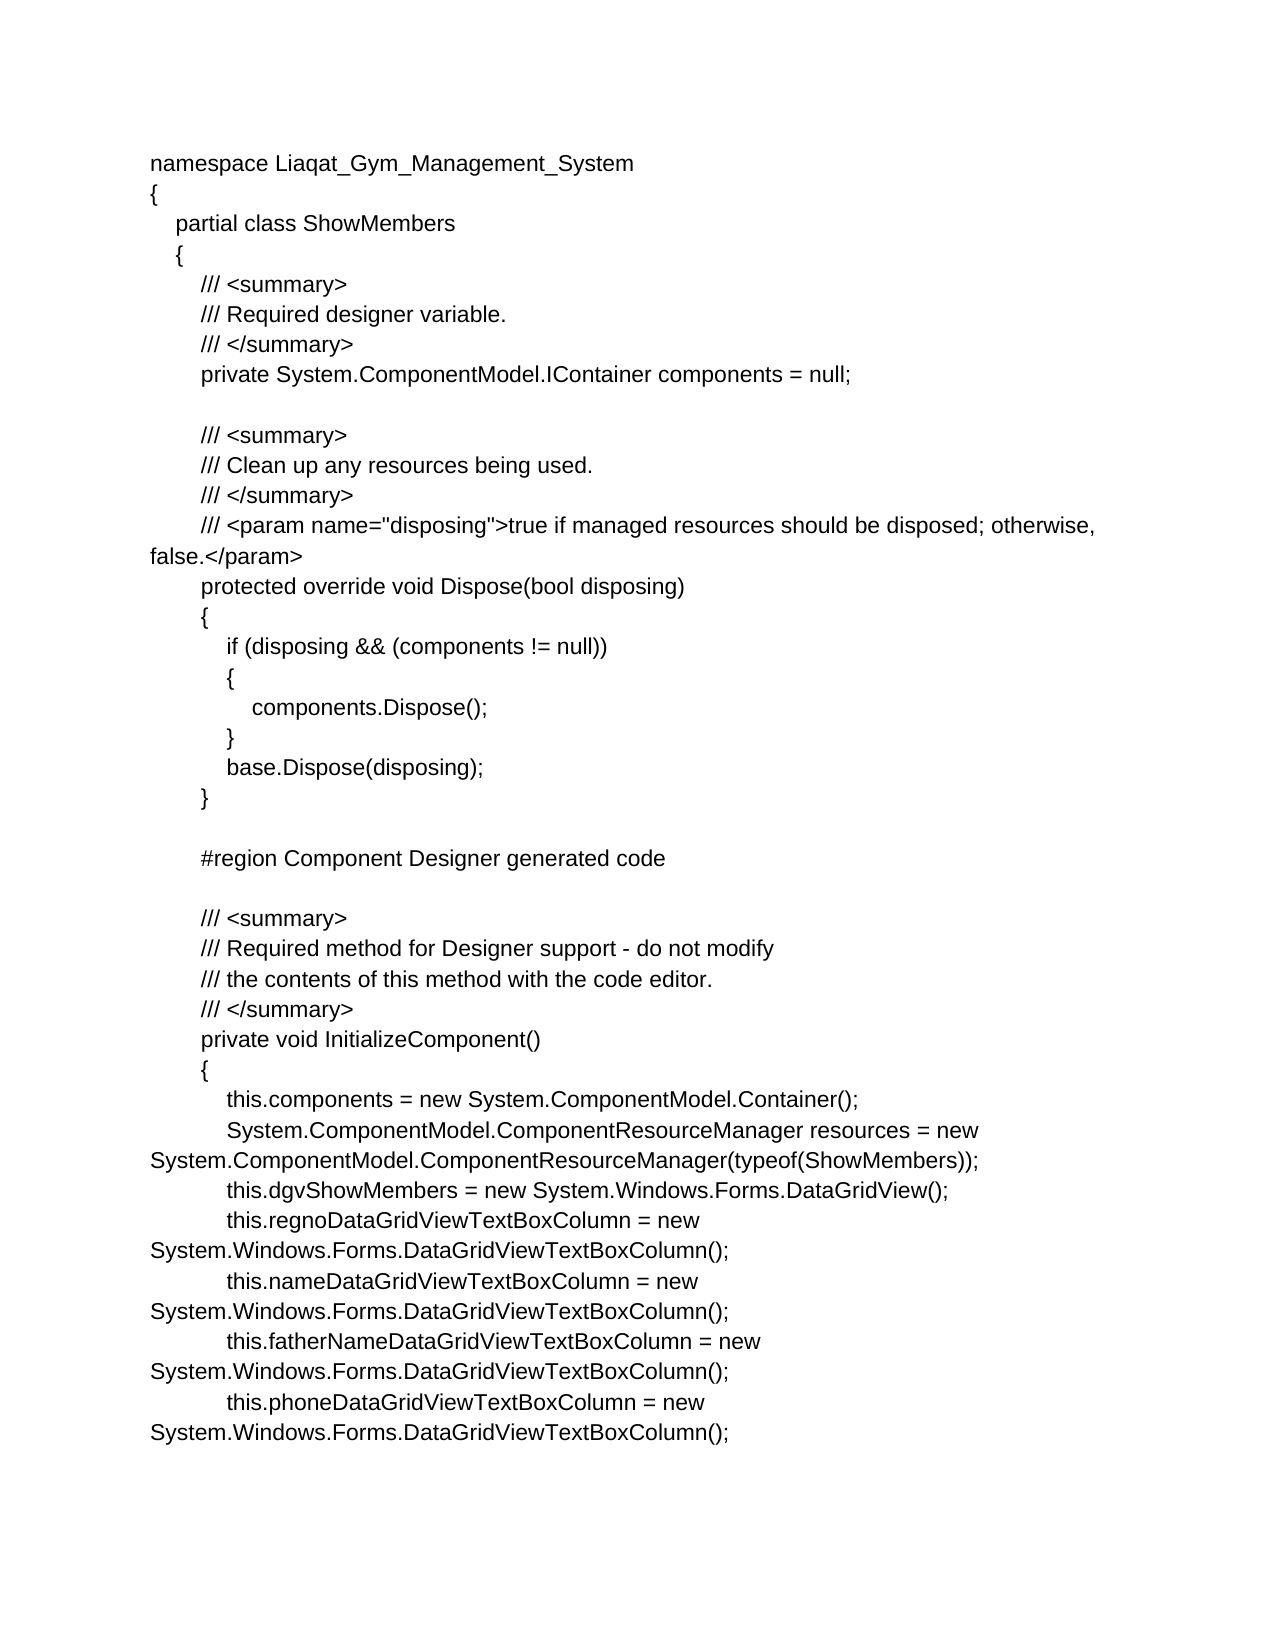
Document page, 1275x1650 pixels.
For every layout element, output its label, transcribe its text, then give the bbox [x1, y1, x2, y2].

text base.Dispose(disposing); [150, 754, 1125, 781]
text if (disposing && (components != null)) [150, 633, 1125, 660]
text /// Required designer variable. [150, 301, 1125, 327]
text ﻿namespace Liaqat_Gym_Management_System [150, 150, 1125, 176]
text /// </summary> [150, 996, 1125, 1022]
text { [150, 663, 1125, 690]
text } [150, 784, 1125, 811]
text { [150, 1056, 1125, 1083]
text /// Required method for Designer support - do not modify [150, 935, 1125, 962]
text private void InitializeComponent() [150, 1026, 1125, 1052]
text /// <summary> [150, 905, 1125, 932]
text this.fatherNameDataGridViewTextBoxColumn = new System.Windows.Forms.DataGridViewTextBoxColumn(); [150, 1328, 1125, 1385]
text #region Component Designer generated code [150, 845, 1125, 871]
text protected override void Dispose(bool disposing) [150, 573, 1125, 599]
text /// <summary> [150, 271, 1125, 297]
text private System.ComponentModel.IContainer components = null; [150, 361, 1125, 388]
text { [150, 180, 1125, 207]
text components.Dispose(); [150, 694, 1125, 720]
text /// the contents of this method with the code editor. [150, 966, 1125, 992]
text this.nameDataGridViewTextBoxColumn = new System.Windows.Forms.DataGridViewTextBoxColumn(); [150, 1268, 1125, 1324]
text /// </summary> [150, 482, 1125, 509]
text } [150, 724, 1125, 750]
text /// <summary> [150, 422, 1125, 448]
text System.ComponentModel.ComponentResourceManager resources = new System.ComponentModel.ComponentResourceManager(typeof(ShowMembers)); [150, 1117, 1125, 1173]
text { [150, 241, 1125, 267]
text /// Clean up any resources being used. [150, 452, 1125, 478]
text { [150, 603, 1125, 629]
text /// <param name="disposing">true if managed resources should be disposed; otherwise, false.</param> [150, 512, 1125, 569]
text this.components = new System.ComponentModel.Container(); [150, 1086, 1125, 1113]
text this.dgvShowMembers = new System.Windows.Forms.DataGridView(); [150, 1177, 1125, 1203]
text this.regnoDataGridViewTextBoxColumn = new System.Windows.Forms.DataGridViewTextBoxColumn(); [150, 1207, 1125, 1264]
text /// </summary> [150, 331, 1125, 358]
text this.phoneDataGridViewTextBoxColumn = new System.Windows.Forms.DataGridViewTextBoxColumn(); [150, 1388, 1125, 1445]
text partial class ShowMembers [150, 210, 1125, 237]
